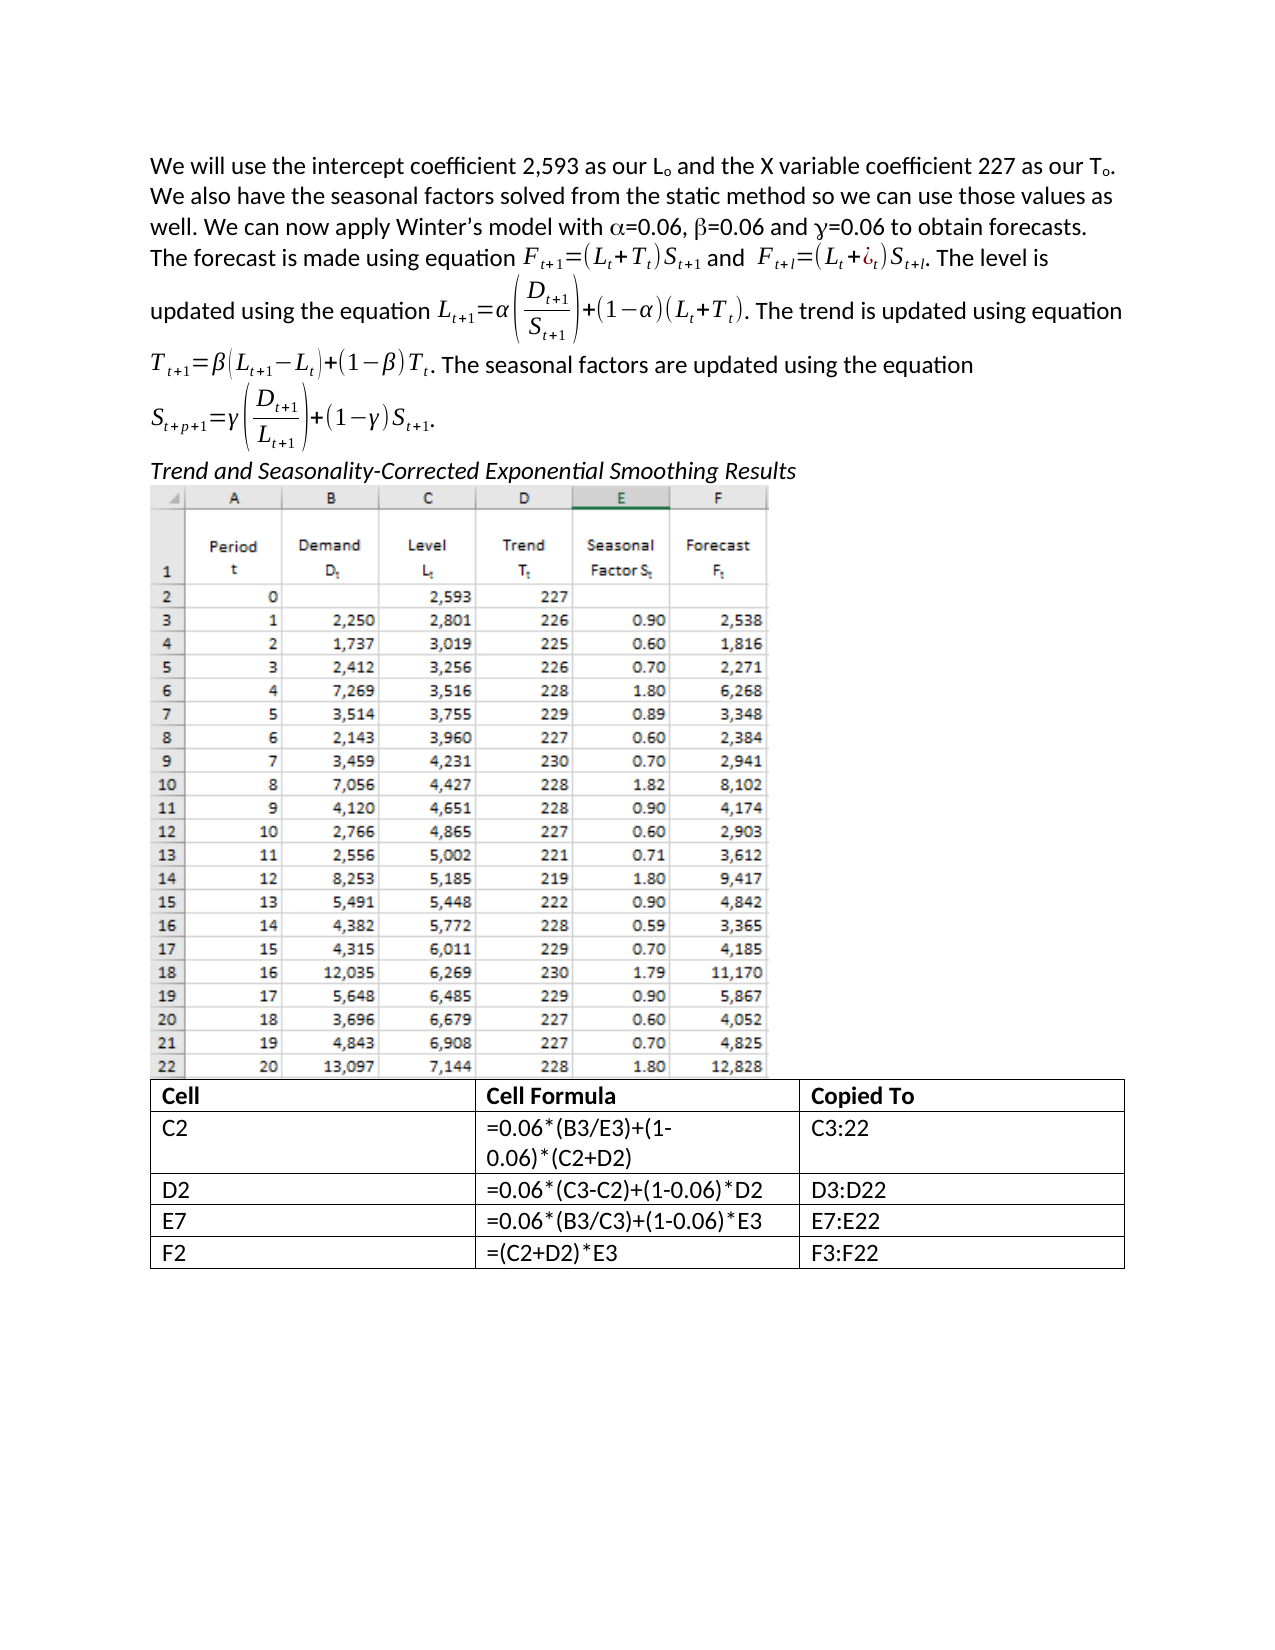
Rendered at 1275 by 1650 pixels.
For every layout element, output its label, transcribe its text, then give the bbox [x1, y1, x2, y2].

table_cell D2 [151, 1174, 475, 1204]
table_cell =0.06*(C3-C2)+(1-0.06)*D2 [476, 1174, 799, 1204]
table_header Cell Formula [476, 1080, 799, 1111]
table_cell =0.06*(B3/C3)+(1-0.06)*E3 [476, 1205, 799, 1236]
table_cell E7 [151, 1205, 475, 1236]
table_cell E7:E22 [800, 1205, 1124, 1236]
text Trend and Seasonality-Corrected Exponential Smoothing Results [150, 455, 1125, 485]
table_cell F3:F22 [800, 1237, 1124, 1267]
table_cell F2 [151, 1237, 475, 1267]
picture [150, 485, 769, 1079]
table_cell C2 [151, 1112, 475, 1173]
table_cell =(C2+D2)*E3 [476, 1237, 799, 1267]
table_cell D3:D22 [800, 1174, 1124, 1204]
table_header Copied To [800, 1080, 1124, 1111]
table_header Cell [151, 1080, 475, 1111]
table_cell C3:22 [800, 1112, 1124, 1173]
text We will use the intercept coefficient 2,593 as our Lo and the X variable coefficient 227 as our To. We also have the seasonal factors solved from the static method so we can use those values as well. We can now apply Winter’s model with =0.06, =0.06 and =0.06 to obtain forecasts. The forecast is made using equation and . The level is updated using the equation . The trend is updated using equation . The seasonal factors are updated using the equation . [150, 150, 1125, 455]
table_cell =0.06*(B3/E3)+(1-0.06)*(C2+D2) [476, 1112, 799, 1173]
